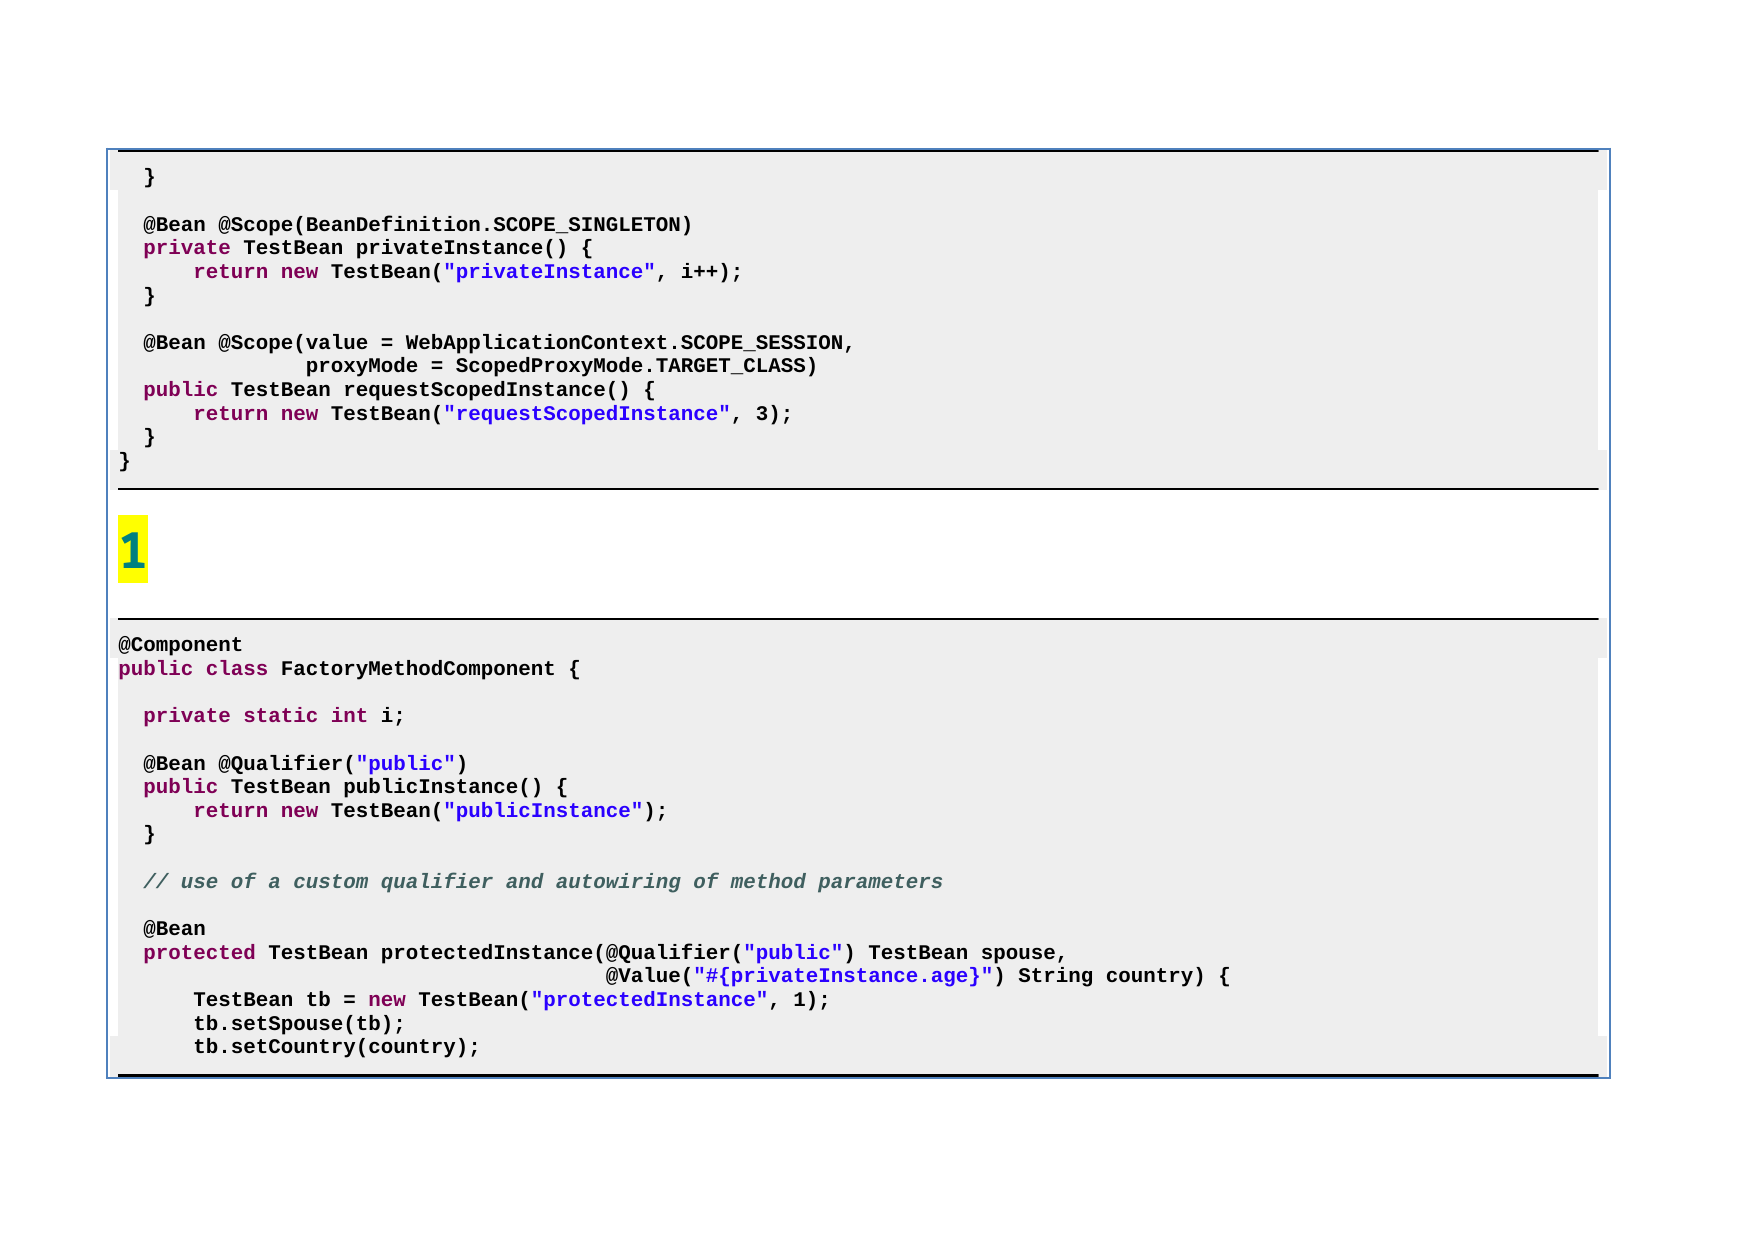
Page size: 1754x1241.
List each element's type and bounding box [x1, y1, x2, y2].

table_cell [108, 150, 1609, 1077]
